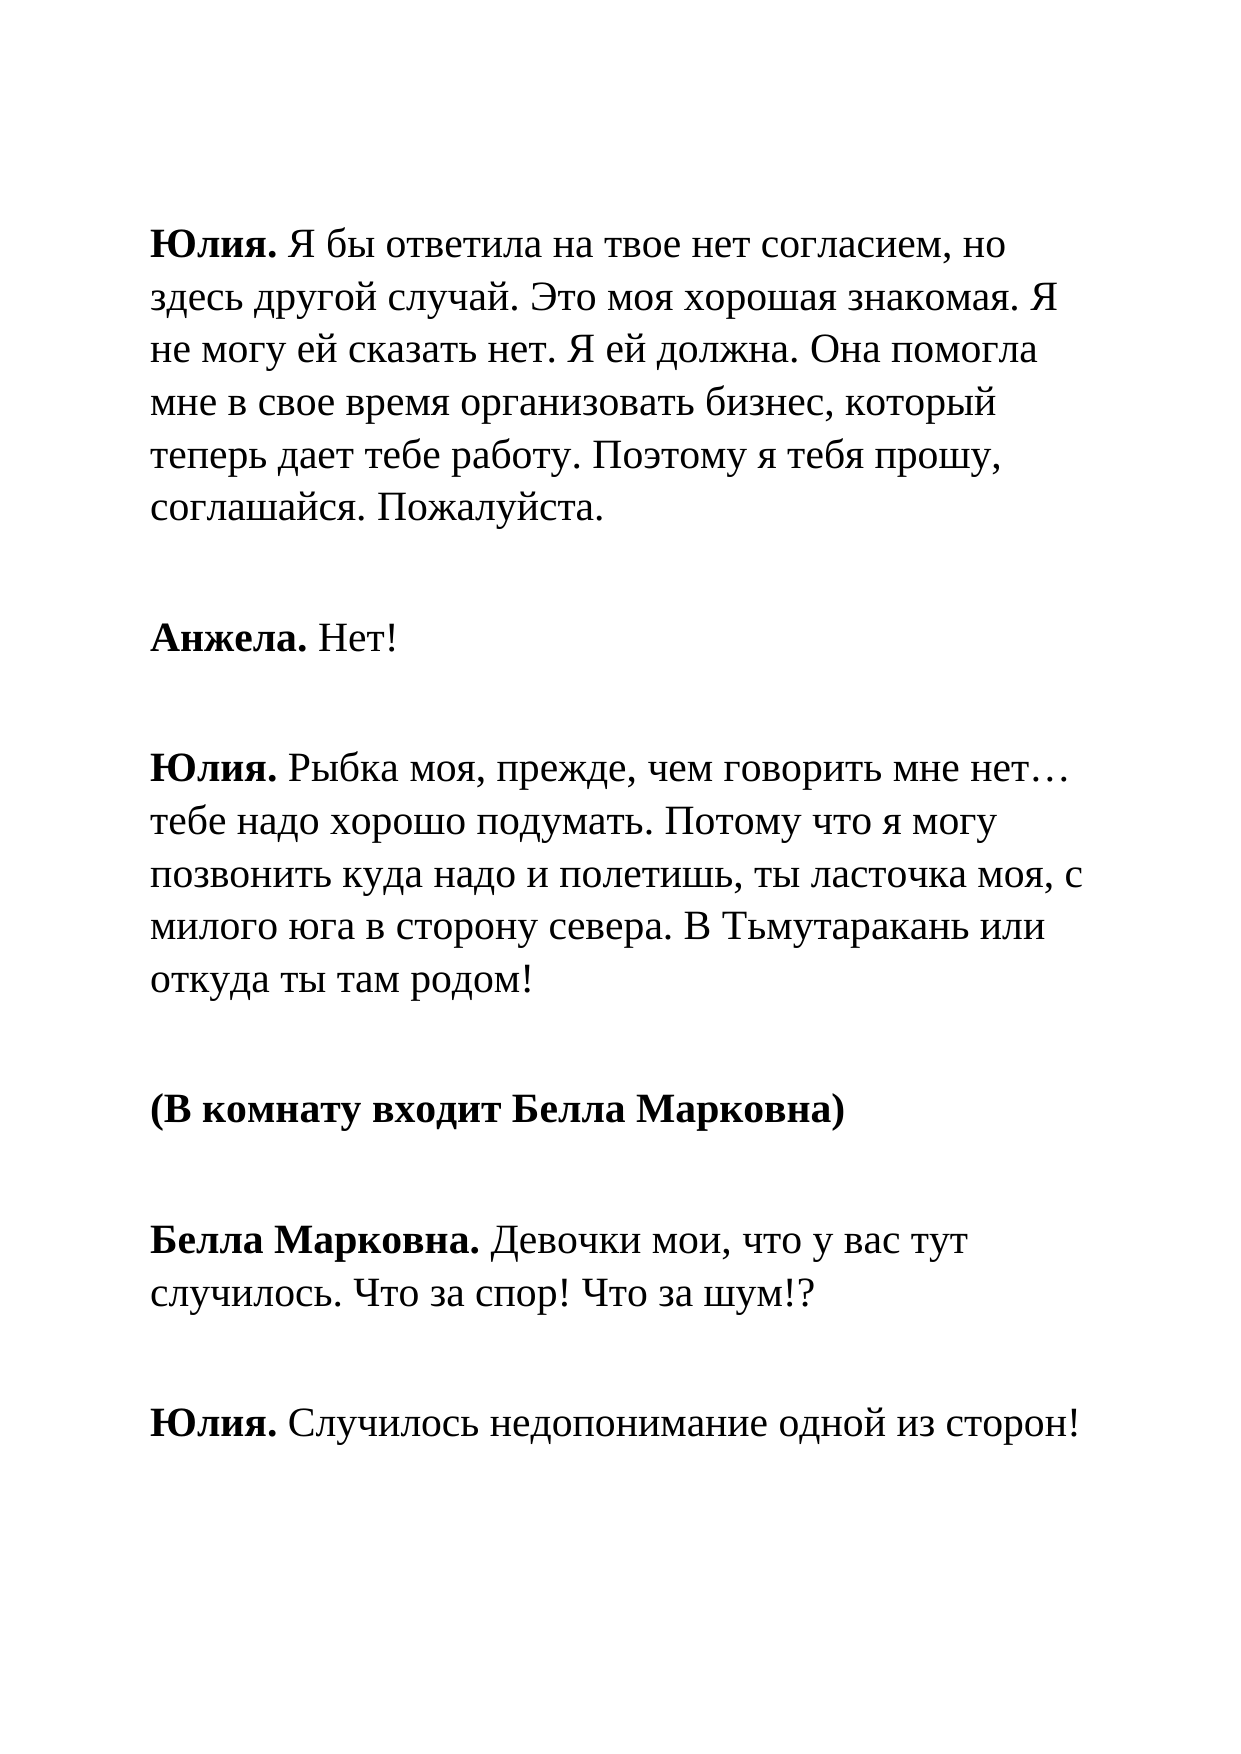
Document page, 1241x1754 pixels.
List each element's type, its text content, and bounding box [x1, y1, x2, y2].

text Юлия. Я бы ответила на твое нет согласием, но здесь другой случай. Это моя хорошая знакомая. Я не могу ей сказать нет. Я ей должна. Она помогла мне в свое время организовать бизнес, который теперь дает тебе работу. Поэтому я тебя прошу, соглашайся. Пожалуйста. [150, 218, 1090, 530]
text Юлия. Рыбка моя, прежде, чем говорить мне нет… тебе надо хорошо подумать. Потому что я могу позвонить куда надо и полетишь, ты ласточка моя, с милого юга в сторону севера. В Тьмутаракань или откуда ты там родом! [150, 743, 1090, 1001]
text Анжела. Нет! [150, 612, 1090, 660]
text Юлия. Случилось недопонимание одной из сторон! [150, 1397, 1090, 1445]
text Белла Марковна. Девочки мои, что у вас тут случилось. Что за спор! Что за шум!? [150, 1214, 1090, 1315]
text (В комнату входит Белла Марковна) [150, 1084, 1090, 1132]
